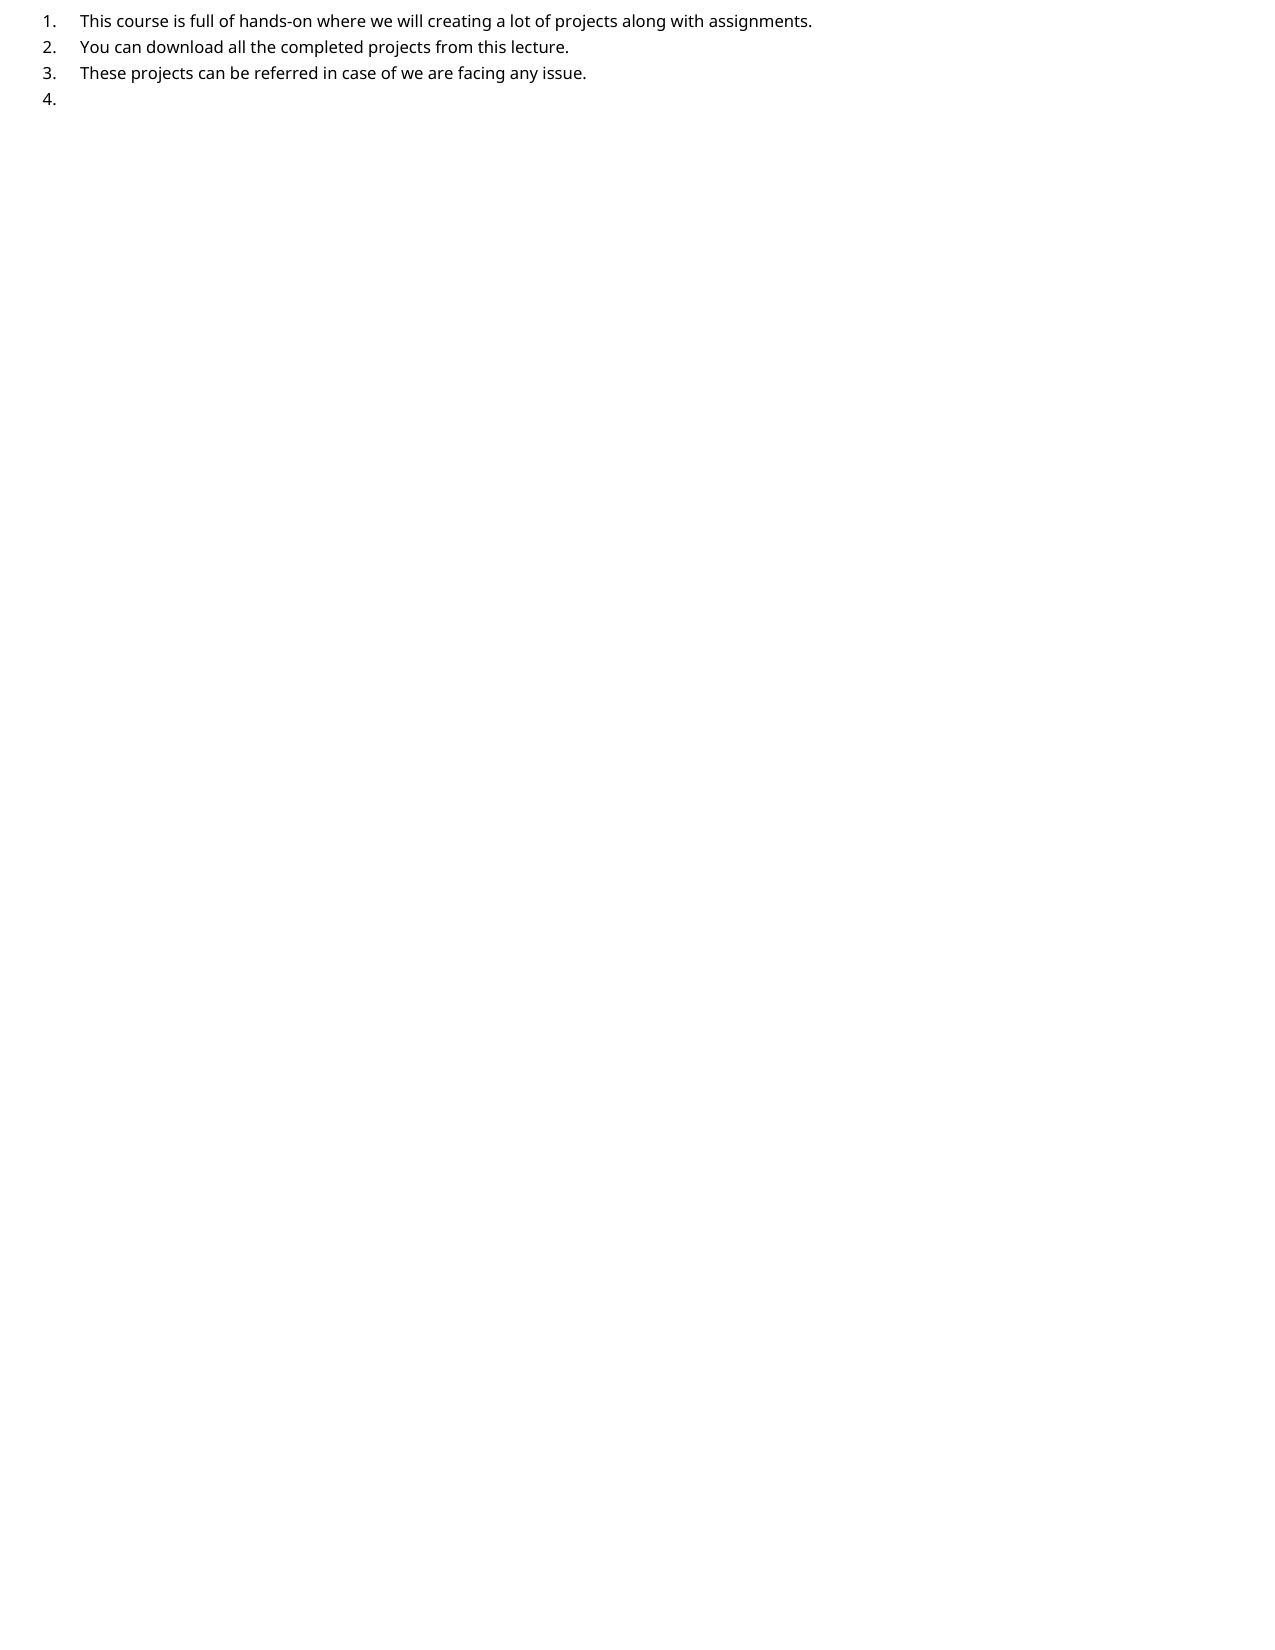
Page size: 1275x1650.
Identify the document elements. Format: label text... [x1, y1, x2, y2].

list You can download all the completed projects from this lecture. [42, 35, 1255, 58]
list This course is full of hands-on where we will creating a lot of projects along with assignments. [42, 9, 1255, 32]
list These projects can be referred in case of we are facing any issue. [42, 61, 1255, 84]
